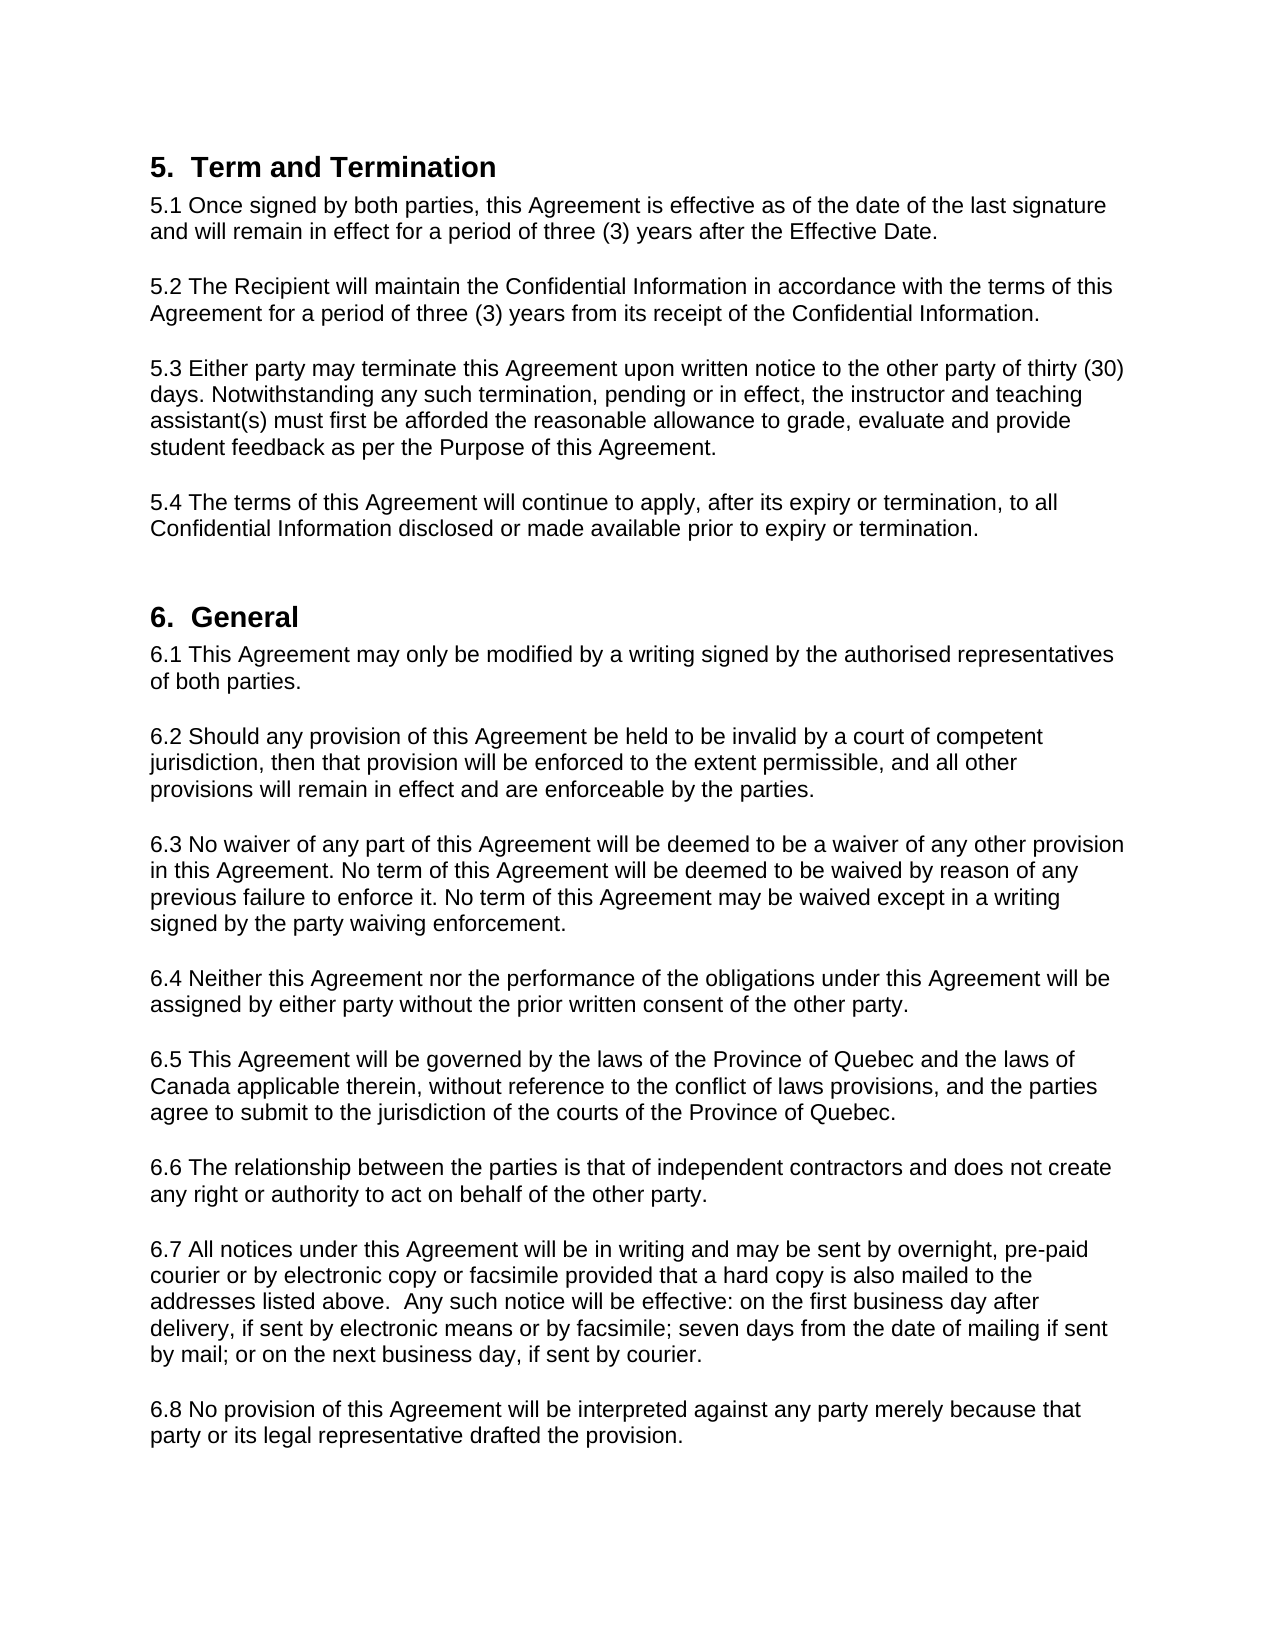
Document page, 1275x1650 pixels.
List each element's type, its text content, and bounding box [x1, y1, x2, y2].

text 6.1 This Agreement may only be modified by a writing signed by the authorised representatives of both parties. [150, 641, 1125, 694]
text 6.6 The relationship between the parties is that of independent contractors and does not create any right or authority to act on behalf of the other party. [150, 1154, 1125, 1207]
text 5.1 Once signed by both parties, this Agreement is effective as of the date of the last signature and will remain in effect for a period of three (3) years after the Effective Date. [150, 192, 1125, 244]
text 6.8 No provision of this Agreement will be interpreted against any party merely because that party or its legal representative drafted the provision. [150, 1396, 1125, 1449]
text 5.3 Either party may terminate this Agreement upon written notice to the other party of thirty (30) days. Notwithstanding any such termination, pending or in effect, the instructor and teaching assistant(s) must first be afforded the reasonable allowance to grade, evaluate and provide student feedback as per the Purpose of this Agreement. [150, 355, 1125, 460]
text 6.7 All notices under this Agreement will be in writing and may be sent by overnight, pre-paid courier or by electronic copy or facsimile provided that a hard copy is also mailed to the addresses listed above. Any such notice will be effective: on the first business day after delivery, if sent by electronic means or by facsimile; seven days from the date of mailing if sent by mail; or on the next business day, if sent by courier. [150, 1236, 1125, 1367]
text 5.4 The terms of this Agreement will continue to apply, after its expiry or termination, to all Confidential Information disclosed or made available prior to expiry or termination. [150, 489, 1125, 542]
text 6.5 This Agreement will be governed by the laws of the Province of Quebec and the laws of Canada applicable therein, without reference to the conflict of laws provisions, and the parties agree to submit to the jurisdiction of the courts of the Province of Quebec. [150, 1046, 1125, 1125]
text Agreement for a period of three (3) years from its receipt of the Confidential Information. [150, 300, 1125, 326]
text 6.3 No waiver of any part of this Agreement will be deemed to be a waiver of any other provision in this Agreement. No term of this Agreement will be deemed to be waived by reason of any previous failure to enforce it. No term of this Agreement may be waived except in a writing signed by the party waiving enforcement. [150, 831, 1125, 936]
text 6.4 Neither this Agreement nor the performance of the obligations under this Agreement will be [150, 965, 1125, 991]
text 6. General [150, 599, 1125, 633]
text 6.2 Should any provision of this Agreement be held to be invalid by a court of competent jurisdiction, then that provision will be enforced to the extent permissible, and all other provisions will remain in effect and are enforceable by the parties. [150, 723, 1125, 802]
text 5. Term and Termination [150, 150, 1125, 183]
text 5.2 The Recipient will maintain the Confidential Information in accordance with the terms of this [150, 273, 1125, 300]
text assigned by either party without the prior written consent of the other party. [150, 991, 1125, 1018]
